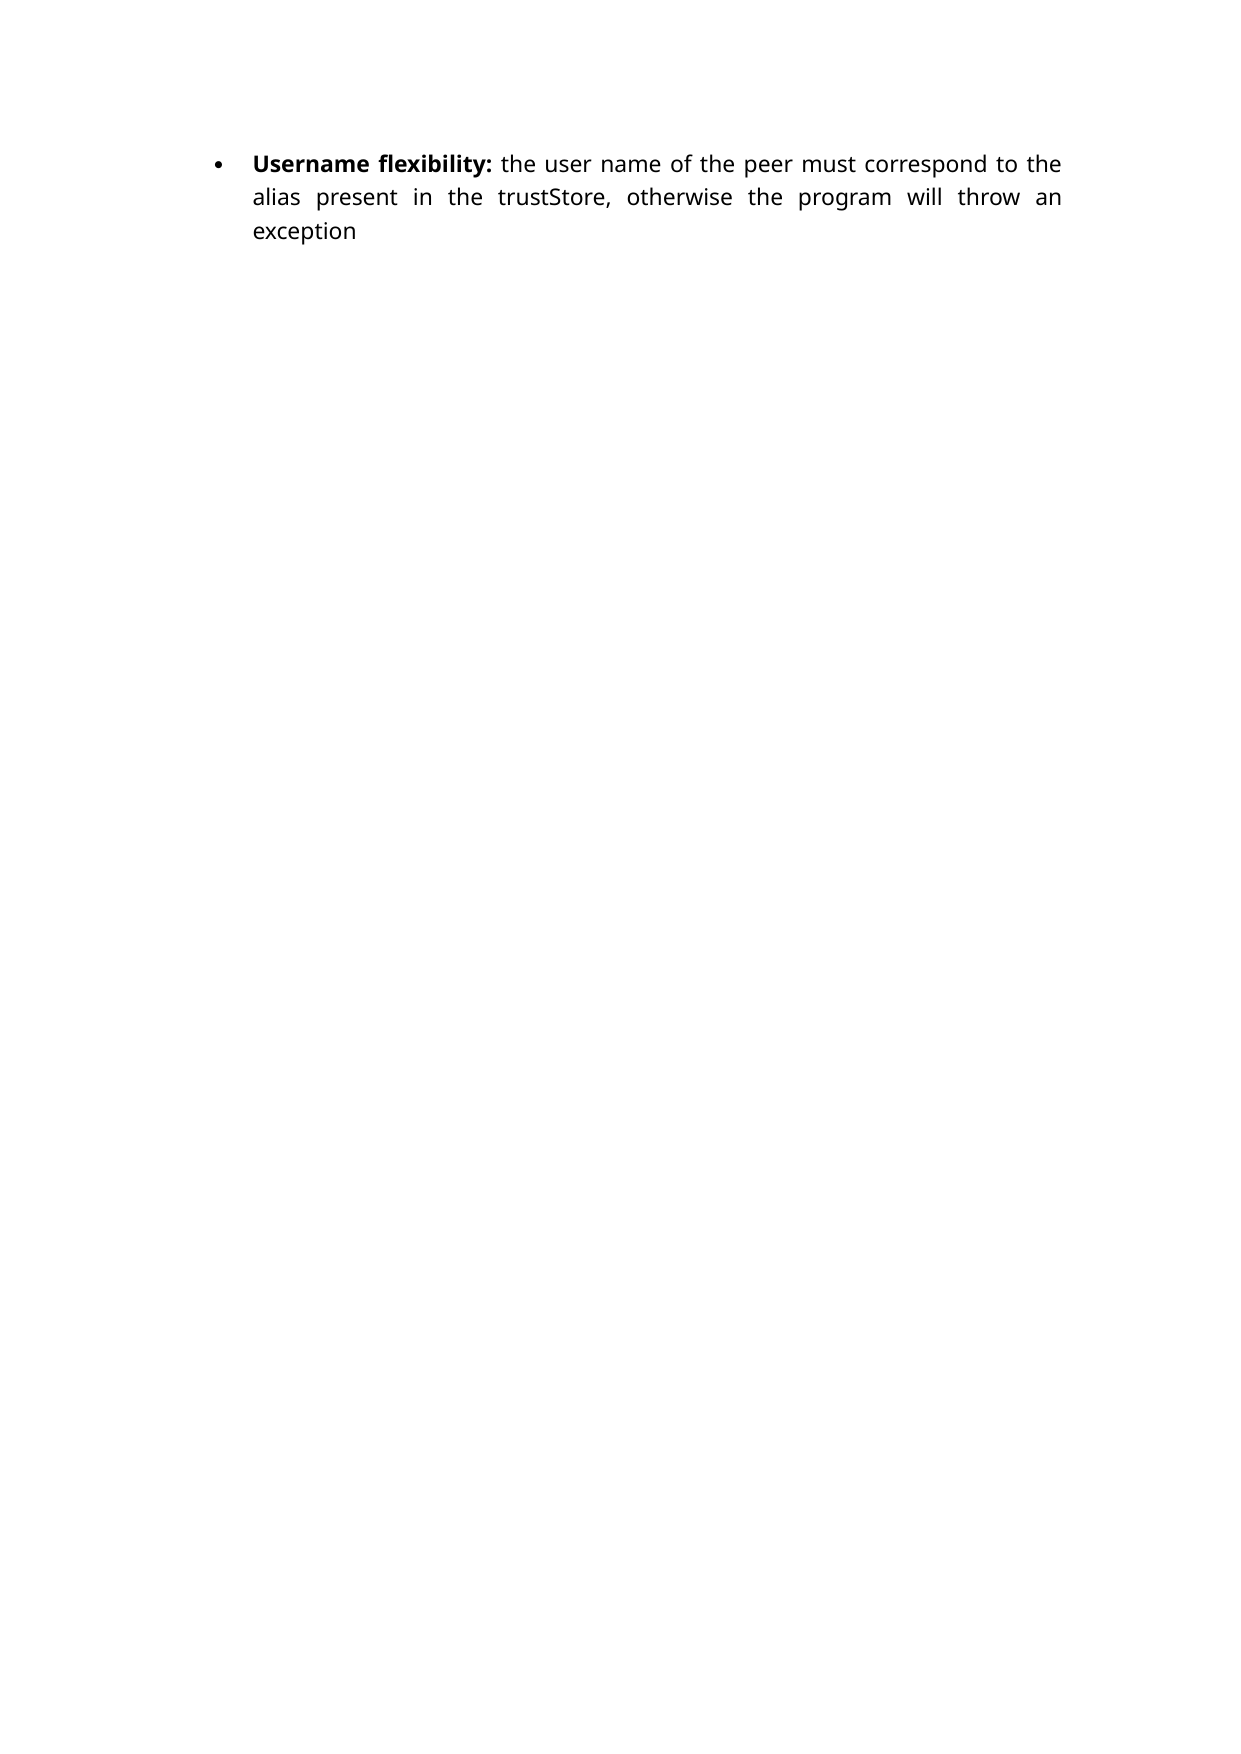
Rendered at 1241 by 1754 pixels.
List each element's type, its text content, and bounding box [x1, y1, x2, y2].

list Username flexibility: the user name of the peer must correspond to the alias present in the trustStore, otherwise the program will throw an exception [215, 148, 1063, 246]
